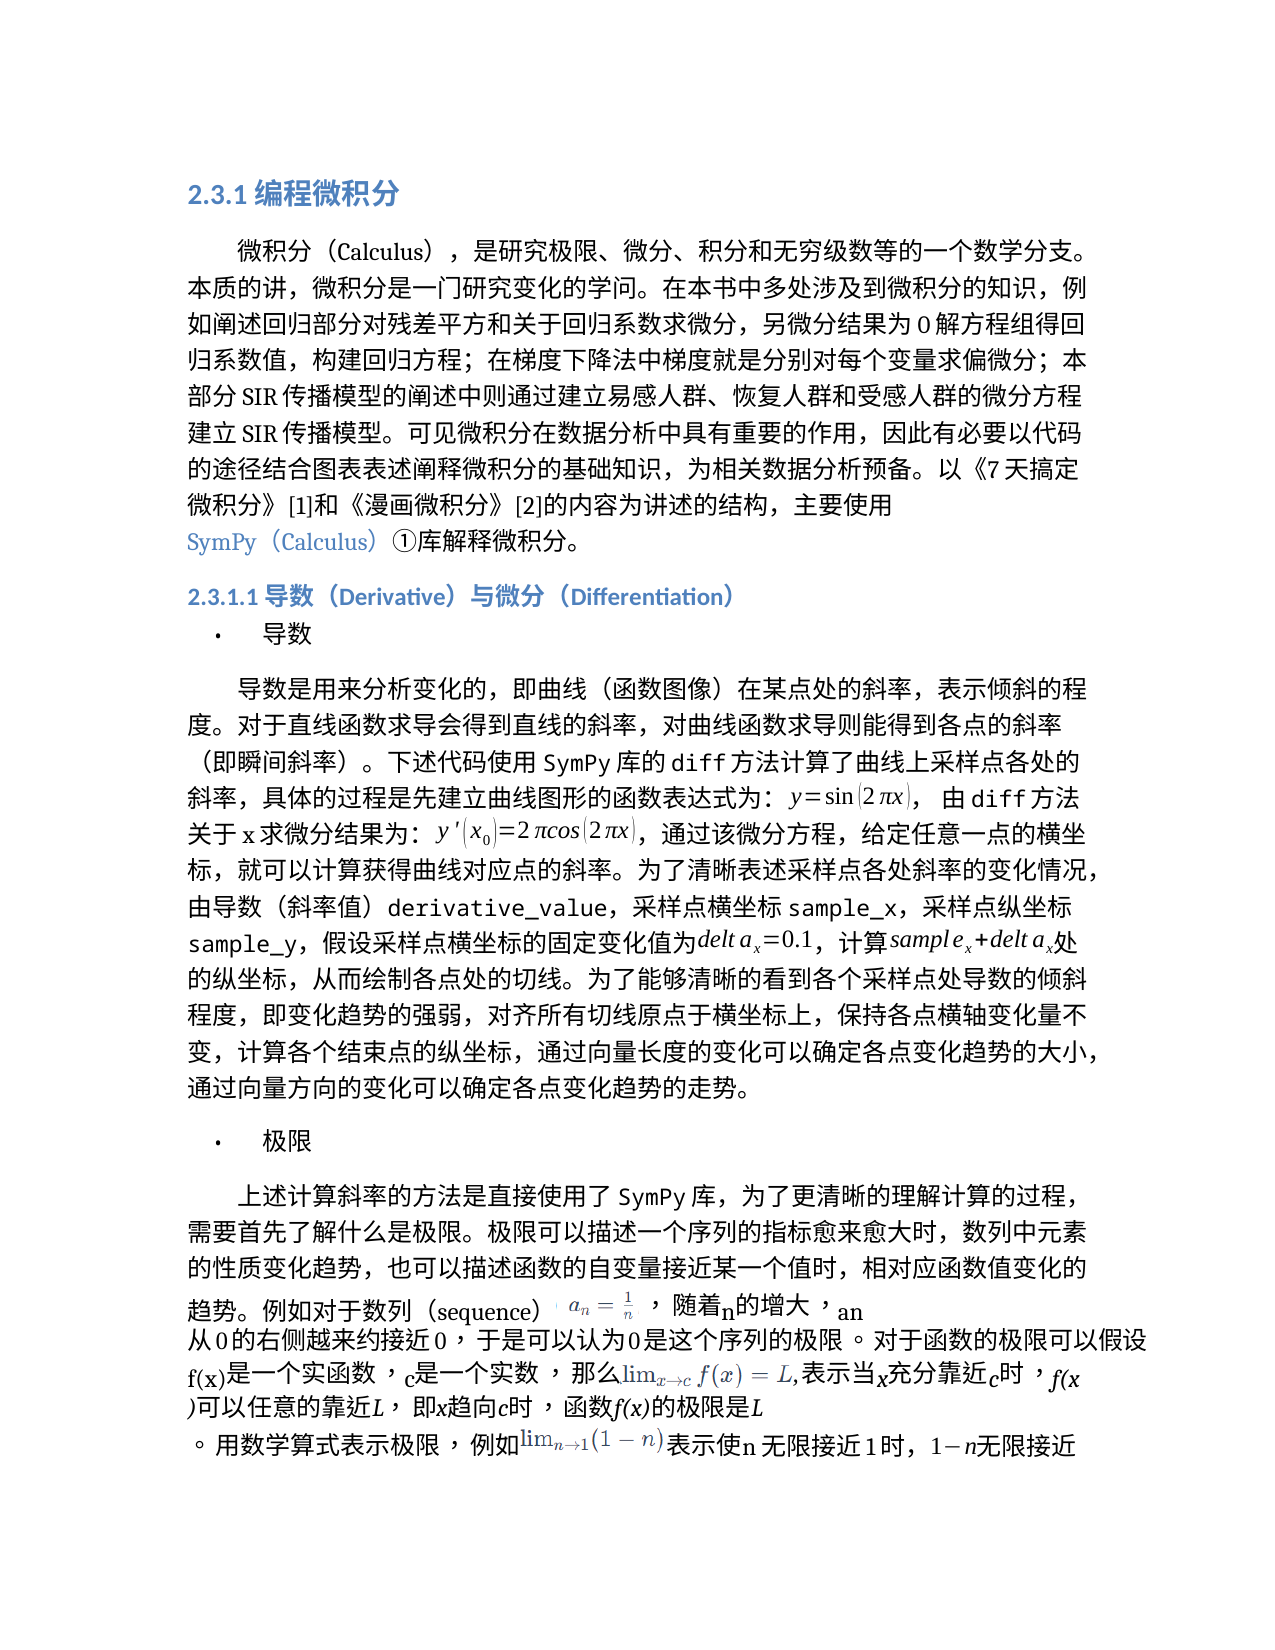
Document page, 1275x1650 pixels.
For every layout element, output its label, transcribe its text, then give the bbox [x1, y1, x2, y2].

picture [620, 1355, 793, 1388]
picture [556, 1285, 639, 1321]
list 导数 [212, 617, 1087, 651]
subtitle 2.3.1.1 导数（Derivative）与微分（Differentiation） [187, 579, 1087, 613]
subtitle 2.3.1 编程微积分 [187, 171, 1087, 213]
text 微积分（Calculus），是研究极限、微分、积分和无穷级数等的一个数学分支。本质的讲，微积分是一门研究变化的学问。在本书中多处涉及到微积分的知识，例如阐述回归部分对残差平方和关于回归系数求微分，另微分结果为0解方程组得回归系数值，构建回归方程；在梯度下降法中梯度就是分别对每个变量求偏微分；本部分SIR传播模型的阐述中则通过建立易感人群、恢复人群和受感人群的微分方程建立SIR传播模型。可见微积分在数据分析中具有重要的作用，因此有必要以代码的途径结合图表表述阐释微积分的基础知识，为相关数据分析预备。以《7天搞定微积分》[1]和《漫画微积分》[2]的内容为讲述的结构，主要使用SymPy（Calculus）①库解释微积分。 [187, 232, 1087, 558]
picture [520, 1422, 667, 1456]
list 极限 [212, 1123, 1087, 1157]
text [187, 1176, 1087, 1469]
text 导数是用来分析变化的，即曲线（函数图像）在某点处的斜率，表示倾斜的程度。对于直线函数求导会得到直线的斜率，对曲线函数求导则能得到各点的斜率（即瞬间斜率）。下述代码使用SymPy库的diff方法计算了曲线上采样点各处的斜率，具体的过程是先建立曲线图形的函数表达式为：， 由diff方法关于x求微分结果为：，通过该微分方程，给定任意一点的横坐标，就可以计算获得曲线对应点的斜率。为了清晰表述采样点各处斜率的变化情况，由导数（斜率值）derivative_value，采样点横坐标sample_x，采样点纵坐标sample_y，假设采样点横坐标的固定变化值为，计算处的纵坐标，从而绘制各点处的切线。为了能够清晰的看到各个采样点处导数的倾斜程度，即变化趋势的强弱，对齐所有切线原点于横坐标上，保持各点横轴变化量不变，计算各个结束点的纵坐标，通过向量长度的变化可以确定各点变化趋势的大小，通过向量方向的变化可以确定各点变化趋势的走势。 [187, 669, 1087, 1104]
